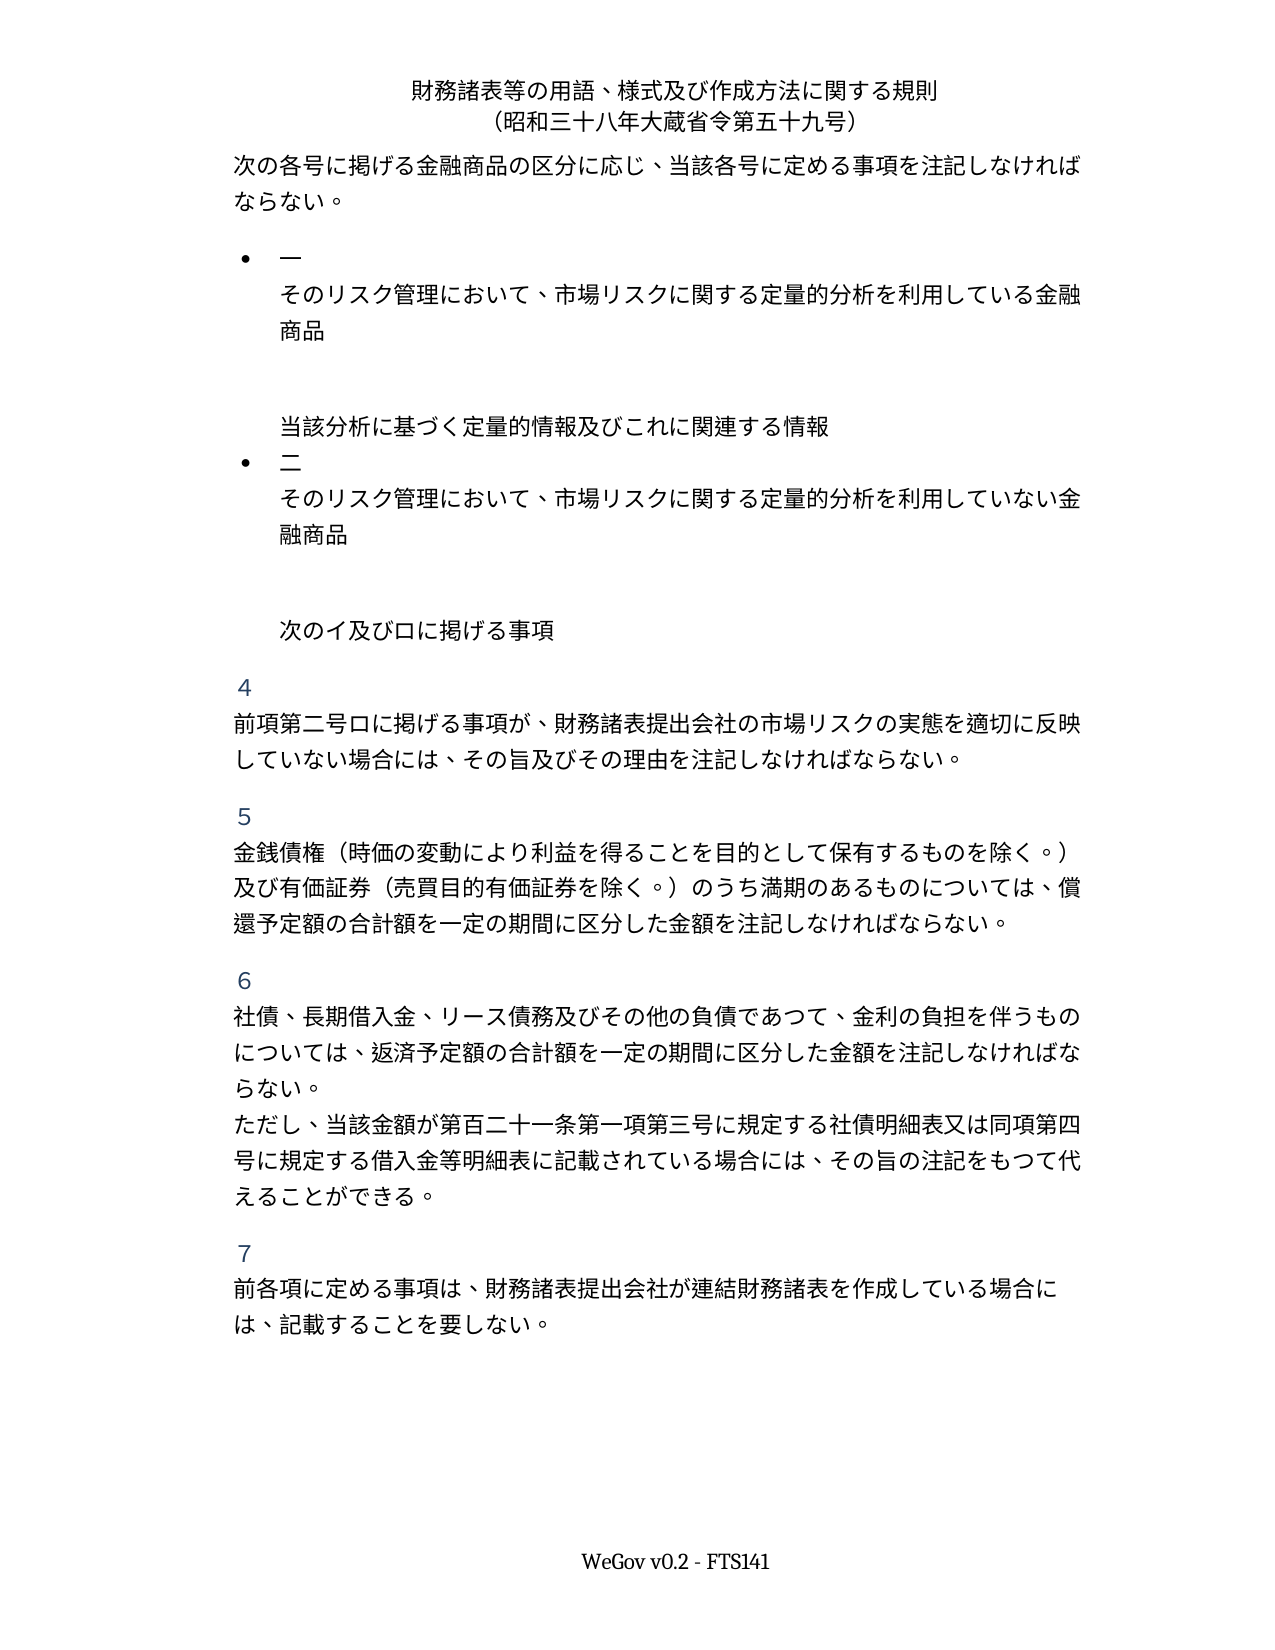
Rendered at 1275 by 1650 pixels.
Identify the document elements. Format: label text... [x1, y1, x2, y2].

subtitle ６ [233, 965, 1087, 996]
list 一 そのリスク管理において、市場リスクに関する定量的分析を利用している金融商品 当該分析に基づく定量的情報及びこれに関連する情報 [242, 243, 1087, 442]
subtitle ４ [233, 672, 1087, 703]
subtitle ５ [233, 801, 1087, 832]
list 二 そのリスク管理において、市場リスクに関する定量的分析を利用していない金融商品 次のイ及びロに掲げる事項 [242, 447, 1087, 646]
text 金銭債権（時価の変動により利益を得ることを目的として保有するものを除く。）及び有価証券（売買目的有価証券を除く。）のうち満期のあるものについては、償還予定額の合計額を一定の期間に区分した金額を注記しなければならない。 [233, 836, 1087, 939]
text 前各項に定める事項は、財務諸表提出会社が連結財務諸表を作成している場合には、記載することを要しない。 [233, 1273, 1087, 1341]
text 前項第二号ロに掲げる事項が、財務諸表提出会社の市場リスクの実態を適切に反映していない場合には、その旨及びその理由を注記しなければならない。 [233, 708, 1087, 775]
subtitle ７ [233, 1237, 1087, 1269]
text 社債、長期借入金、リース債務及びその他の負債であつて、金利の負担を伴うものについては、返済予定額の合計額を一定の期間に区分した金額を注記しなければならない。 ただし、当該金額が第百二十一条第一項第三号に規定する社債明細表又は同項第四号に規定する借入金等明細表に記載されている場合には、その旨の注記をもつて代えることができる。 [233, 1001, 1087, 1212]
